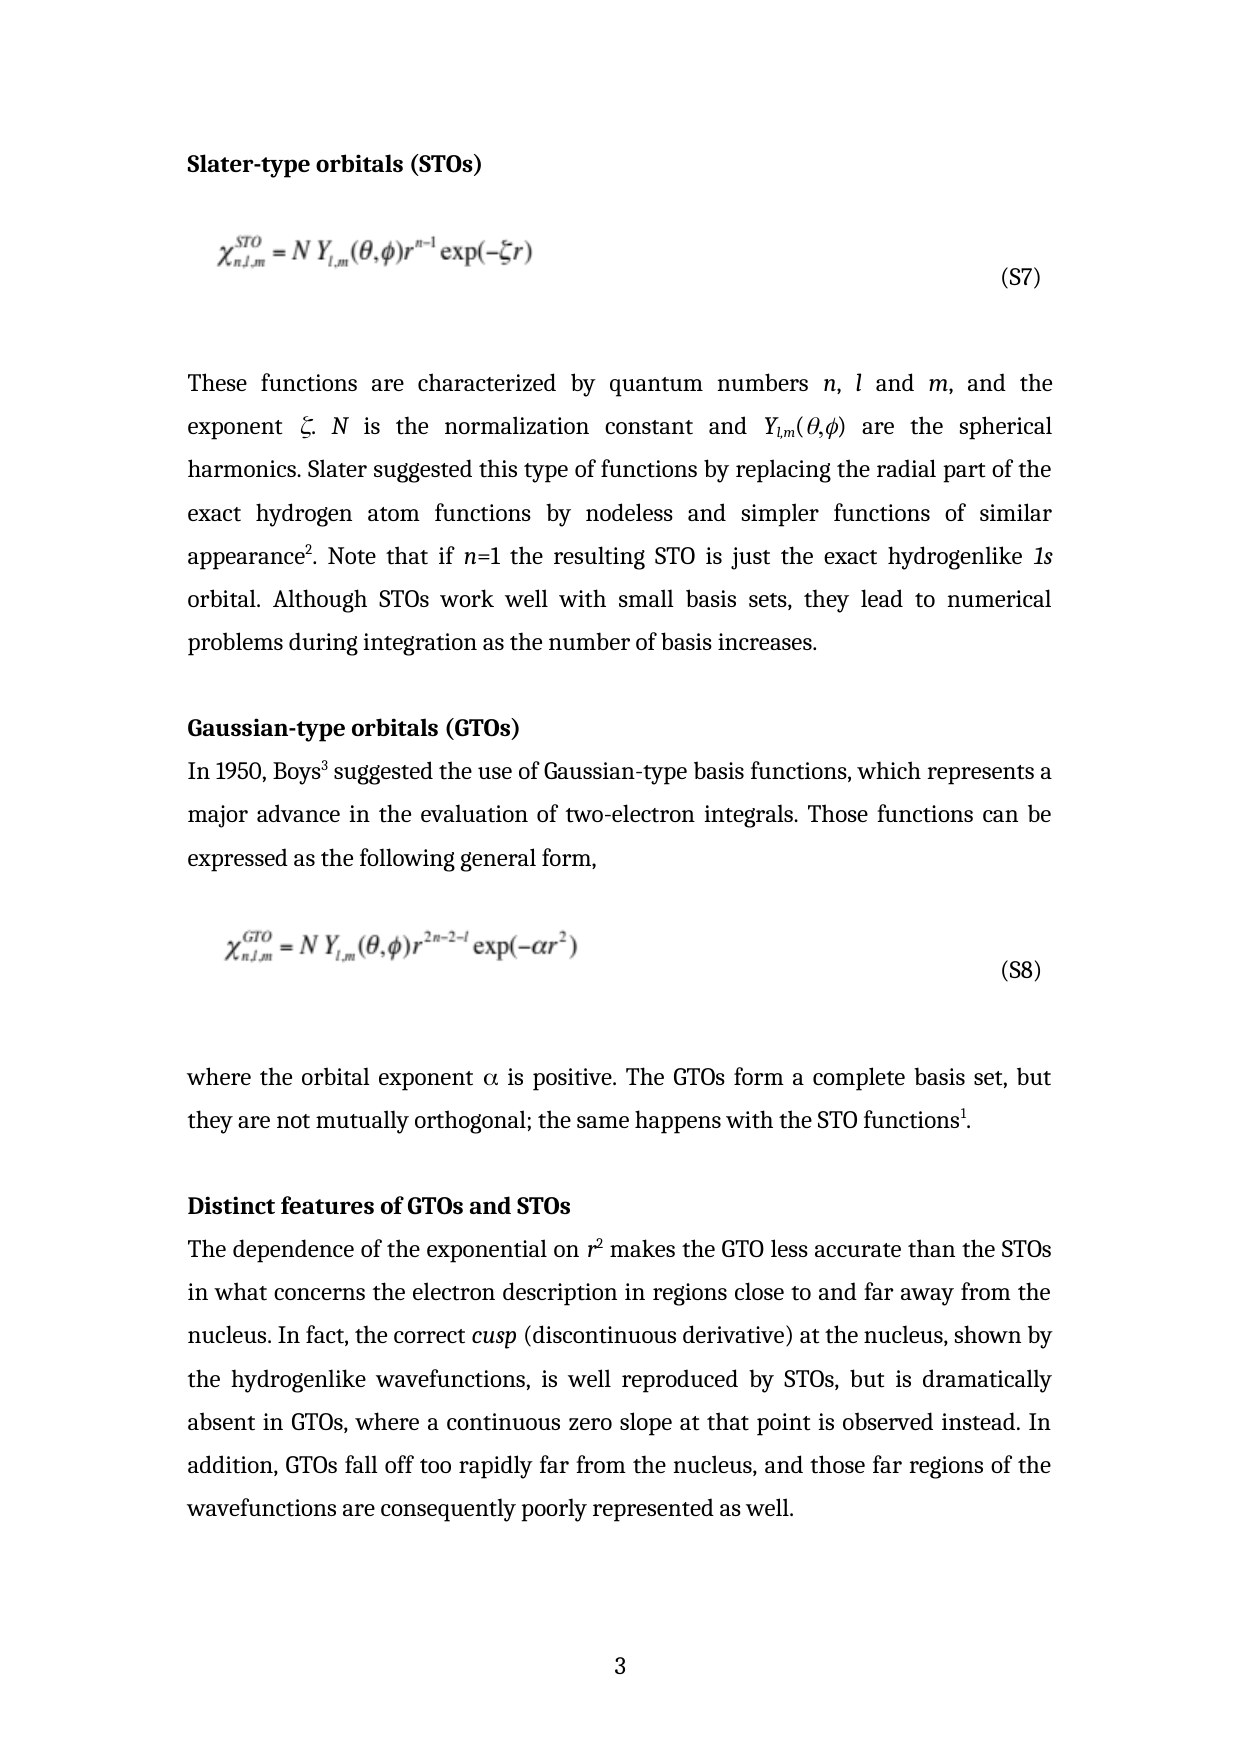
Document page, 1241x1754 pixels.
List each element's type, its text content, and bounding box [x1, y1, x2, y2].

text (S8) [187, 915, 1053, 985]
text In 1950, Boys3 suggested the use of Gaussian-type basis functions, which represents a major advance in the evaluation of two-electron integrals. Those functions can be expressed as the following general form, [187, 757, 1053, 872]
text Gaussian-type orbitals (GTOs) [187, 714, 1053, 743]
text Distinct features of GTOs and STOs [187, 1192, 1053, 1221]
text The dependence of the exponential on r2 makes the GTO less accurate than the STOs in what concerns the electron description in regions close to and far away from the nucleus. In fact, the correct cusp (discontinuous derivative) at the nucleus, shown by the hydrogenlike wavefunctions, is well reproduced by STOs, but is dramatically absent in GTOs, where a continuous zero slope at that point is observed instead. In addition, GTOs fall off too rapidly far from the nucleus, and those far regions of the wavefunctions are consequently poorly represented as well. [187, 1235, 1053, 1523]
text where the orbital exponent  is positive. The GTOs form a complete basis set, but they are not mutually orthogonal; the same happens with the STO functions1. [187, 1063, 1053, 1134]
text These functions are characterized by quantum numbers n, l and m, and the exponent . N is the normalization constant and Yl,m() are the spherical harmonics. Slater suggested this type of functions by replacing the radial part of the exact hydrogen atom functions by nodeless and simpler functions of similar appearance2. Note that if n=1 the resulting STO is just the exact hydrogenlike 1s orbital. Although STOs work well with small basis sets, they lead to numerical problems during integration as the number of basis increases. [187, 369, 1053, 657]
text (S7) [187, 222, 1053, 291]
text Slater-type orbitals (STOs) [187, 150, 1053, 179]
